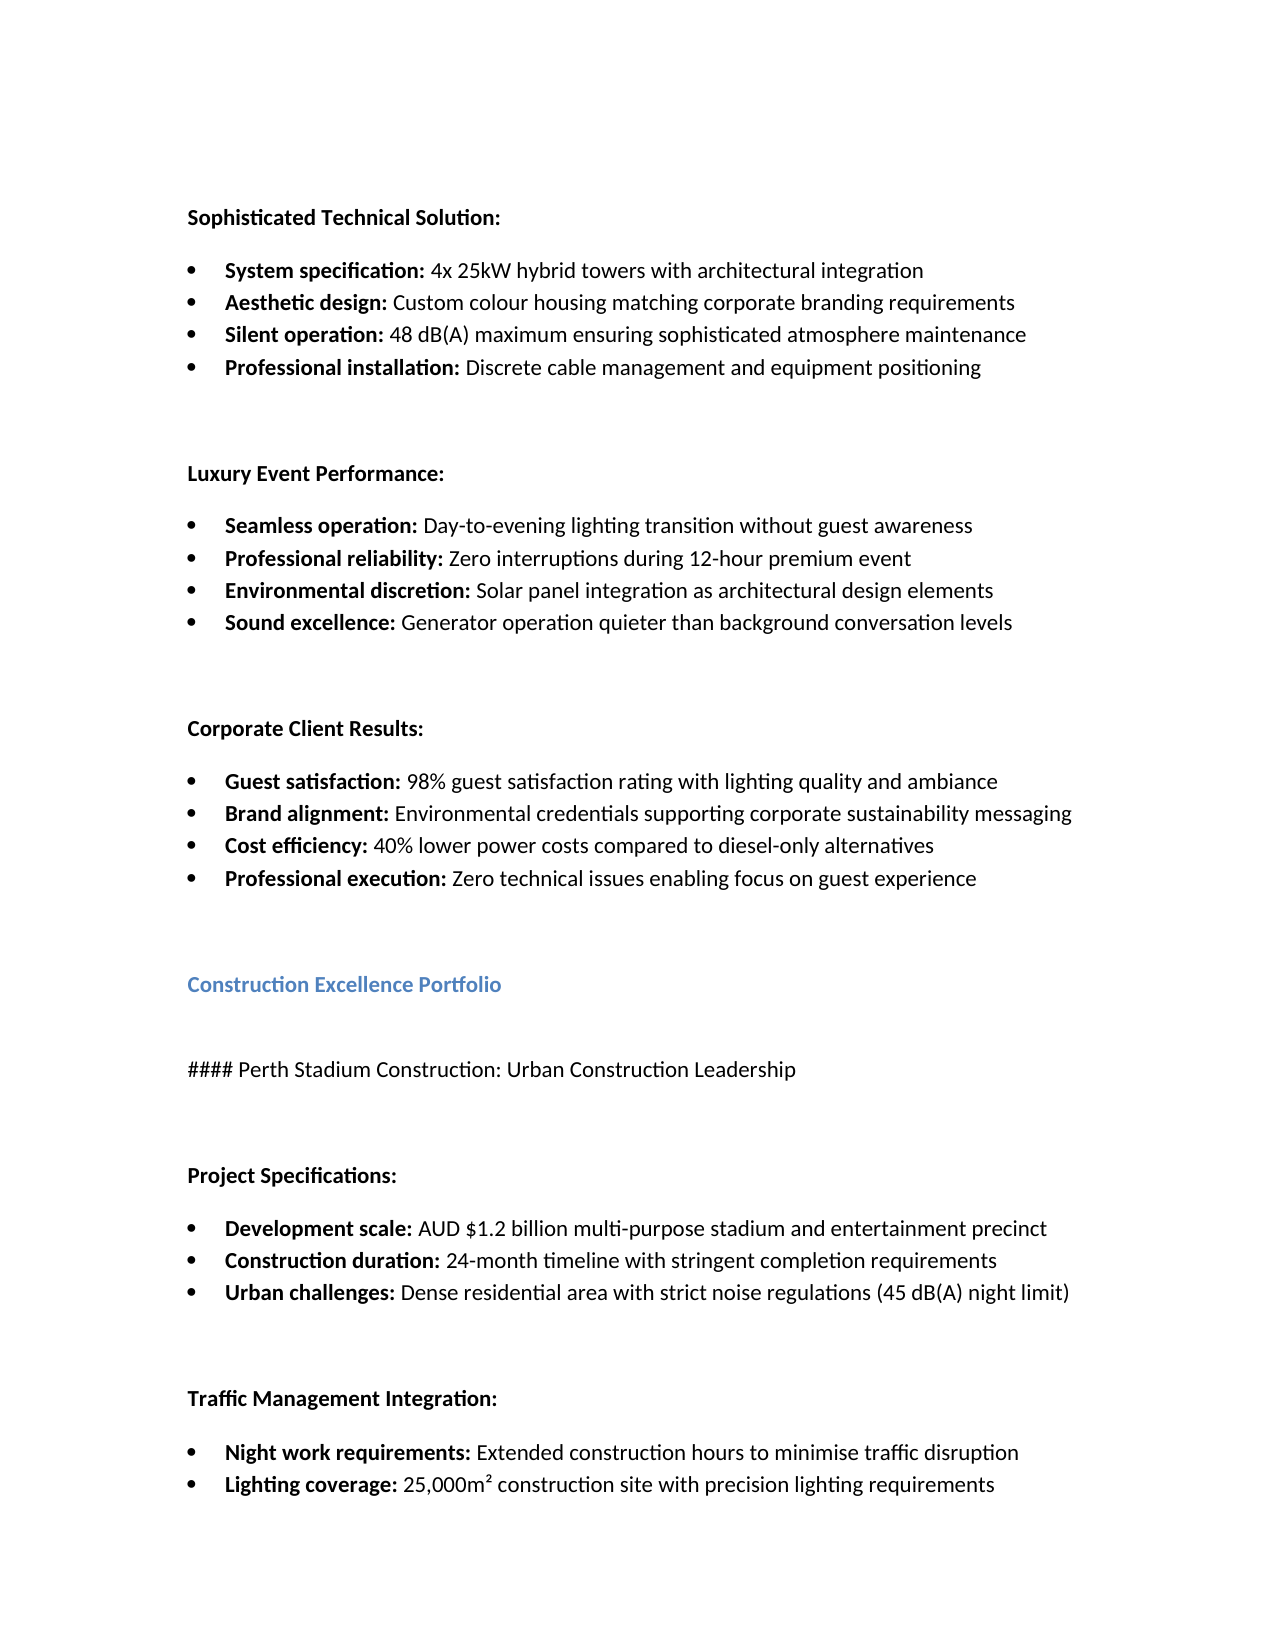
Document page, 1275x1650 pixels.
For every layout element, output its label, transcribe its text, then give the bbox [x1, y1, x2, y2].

list Silent operation: 48 dB(A) maximum ensuring sophisticated atmosphere maintenance [187, 320, 1087, 348]
text Corporate Client Results: [187, 714, 1087, 742]
list Aesthetic design: Custom colour housing matching corporate branding requirements [187, 288, 1087, 316]
text Luxury Event Performance: [187, 459, 1087, 487]
text Sophisticated Technical Solution: [187, 203, 1087, 231]
list Lighting coverage: 25,000m² construction site with precision lighting requirements [187, 1470, 1087, 1498]
list System specification: 4x 25kW hybrid towers with architectural integration [187, 256, 1087, 284]
list Seamless operation: Day-to-evening lighting transition without guest awareness [187, 512, 1087, 540]
list Professional reliability: Zero interruptions during 12-hour premium event [187, 544, 1087, 572]
list Night work requirements: Extended construction hours to minimise traffic disruption [187, 1438, 1087, 1466]
list Construction duration: 24-month timeline with stringent completion requirements [187, 1246, 1087, 1274]
list Environmental discretion: Solar panel integration as architectural design elements [187, 576, 1087, 604]
list Professional execution: Zero technical issues enabling focus on guest experience [187, 864, 1087, 892]
list Cost efficiency: 40% lower power costs compared to diesel-only alternatives [187, 832, 1087, 860]
text Project Specifications: [187, 1161, 1087, 1189]
text #### Perth Stadium Construction: Urban Construction Leadership [187, 1055, 1087, 1083]
list Professional installation: Discrete cable management and equipment positioning [187, 353, 1087, 381]
subtitle Construction Excellence Portfolio [187, 970, 1087, 998]
list Brand alignment: Environmental credentials supporting corporate sustainability messaging [187, 799, 1087, 827]
list Development scale: AUD $1.2 billion multi-purpose stadium and entertainment precinct [187, 1214, 1087, 1242]
text Traffic Management Integration: [187, 1384, 1087, 1413]
list Guest satisfaction: 98% guest satisfaction rating with lighting quality and ambiance [187, 767, 1087, 795]
list Urban challenges: Dense residential area with strict noise regulations (45 dB(A) night limit) [187, 1278, 1087, 1307]
list Sound excellence: Generator operation quieter than background conversation levels [187, 608, 1087, 636]
